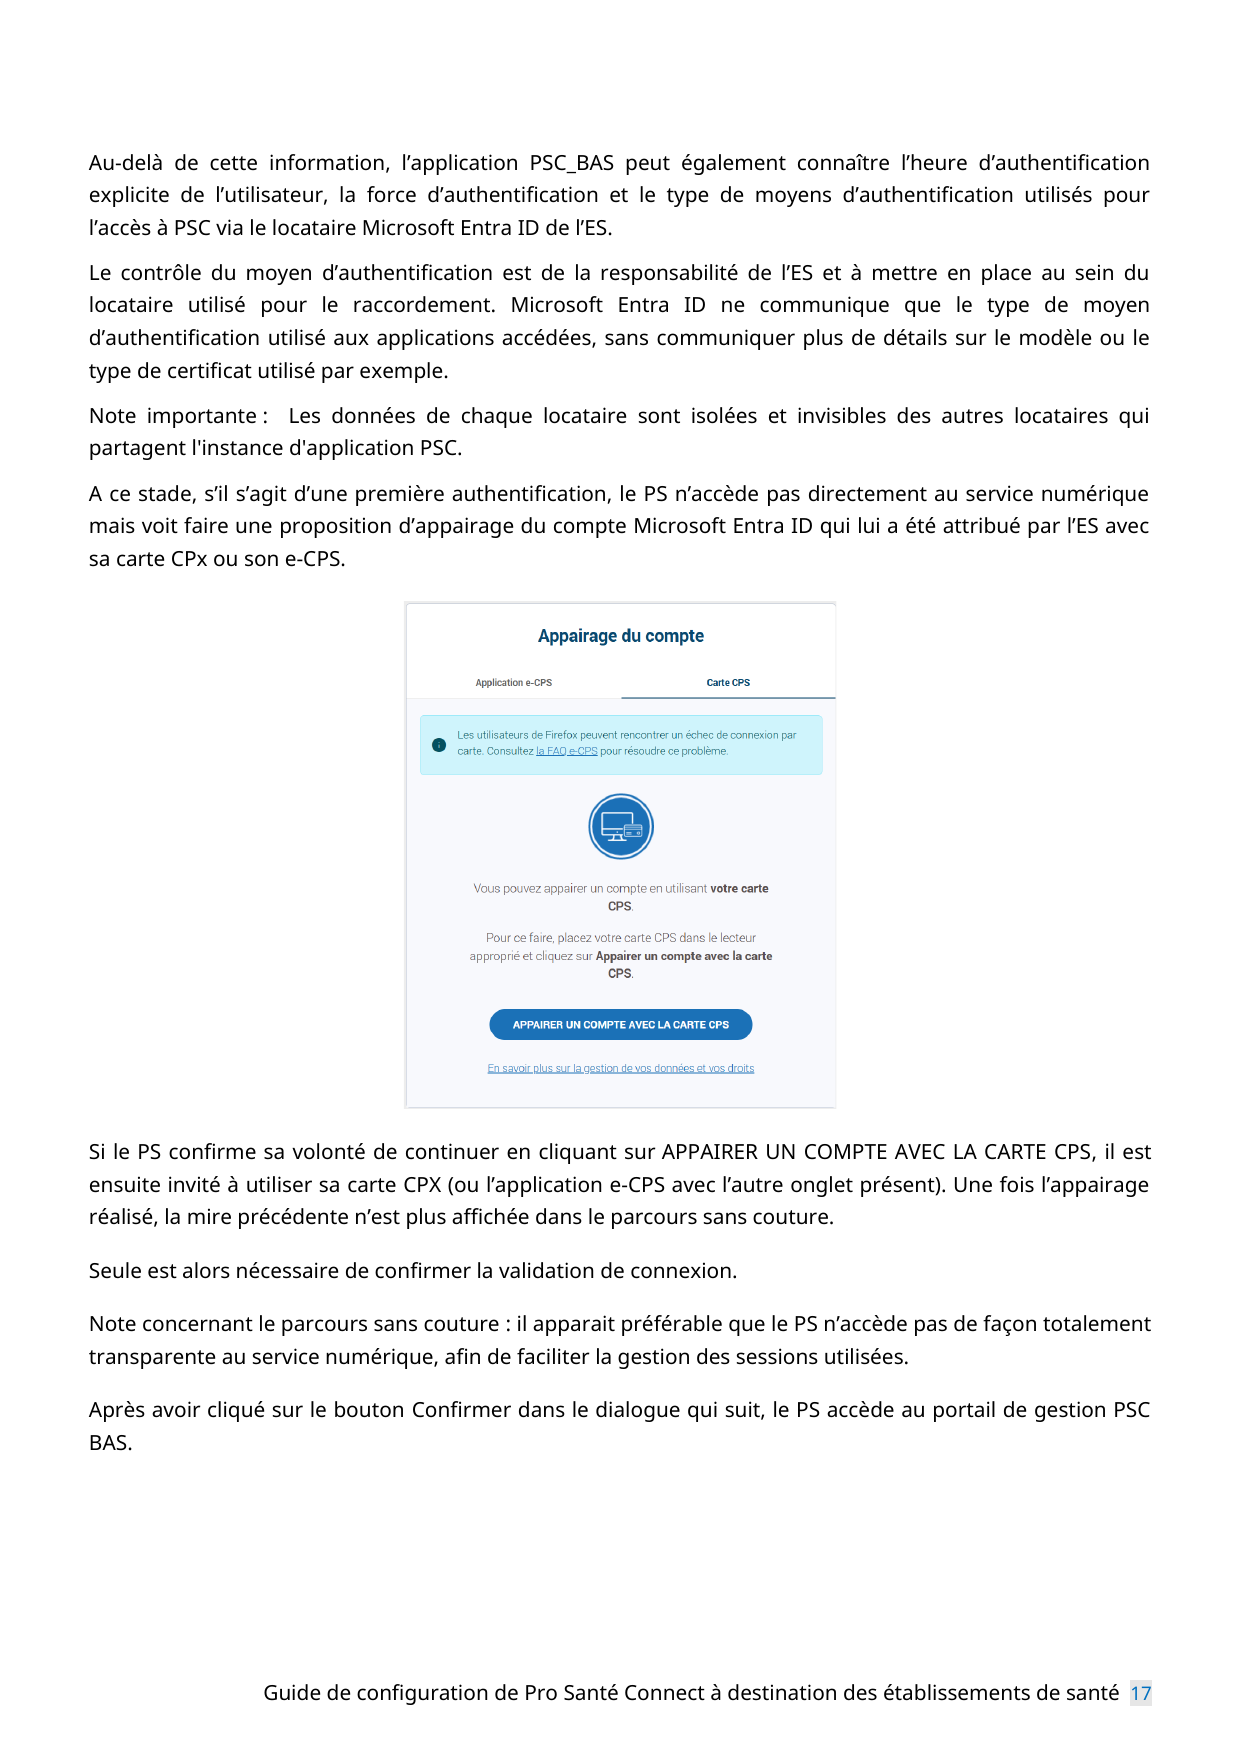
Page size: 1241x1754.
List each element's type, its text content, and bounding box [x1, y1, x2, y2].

text Après avoir cliqué sur le bouton Confirmer dans le dialogue qui suit, le PS accède au portail de gestion PSC BAS. [89, 1395, 1152, 1456]
text Note importante : Les données de chaque locataire sont isolées et invisibles des autres locataires qui partagent l'instance d'application PSC. [89, 401, 1152, 462]
text Seule est alors nécessaire de confirmer la validation de connexion. [89, 1256, 1152, 1284]
text Si le PS confirme sa volonté de continuer en cliquant sur Appairer un compte avec la carte CPS, il est ensuite invité à utiliser sa carte CPX (ou l’application e-CPS avec l’autre onglet présent). Une fois l’appairage réalisé, la mire précédente n’est plus affichée dans le parcours sans couture. [89, 1137, 1152, 1231]
text Le contrôle du moyen d’authentification est de la responsabilité de l’ES et à mettre en place au sein du locataire utilisé pour le raccordement. Microsoft Entra ID ne communique que le type de moyen d’authentification utilisé aux applications accédées, sans communiquer plus de détails sur le modèle ou le type de certificat utilisé par exemple. [89, 258, 1152, 384]
picture [403, 601, 837, 1109]
text Note concernant le parcours sans couture : il apparait préférable que le PS n’accède pas de façon totalement transparente au service numérique, afin de faciliter la gestion des sessions utilisées. [89, 1309, 1152, 1370]
text A ce stade, s’il s’agit d’une première authentification, le PS n’accède pas directement au service numérique mais voit faire une proposition d’appairage du compte Microsoft Entra ID qui lui a été attribué par l’ES avec sa carte CPx ou son e-CPS. [89, 479, 1152, 572]
